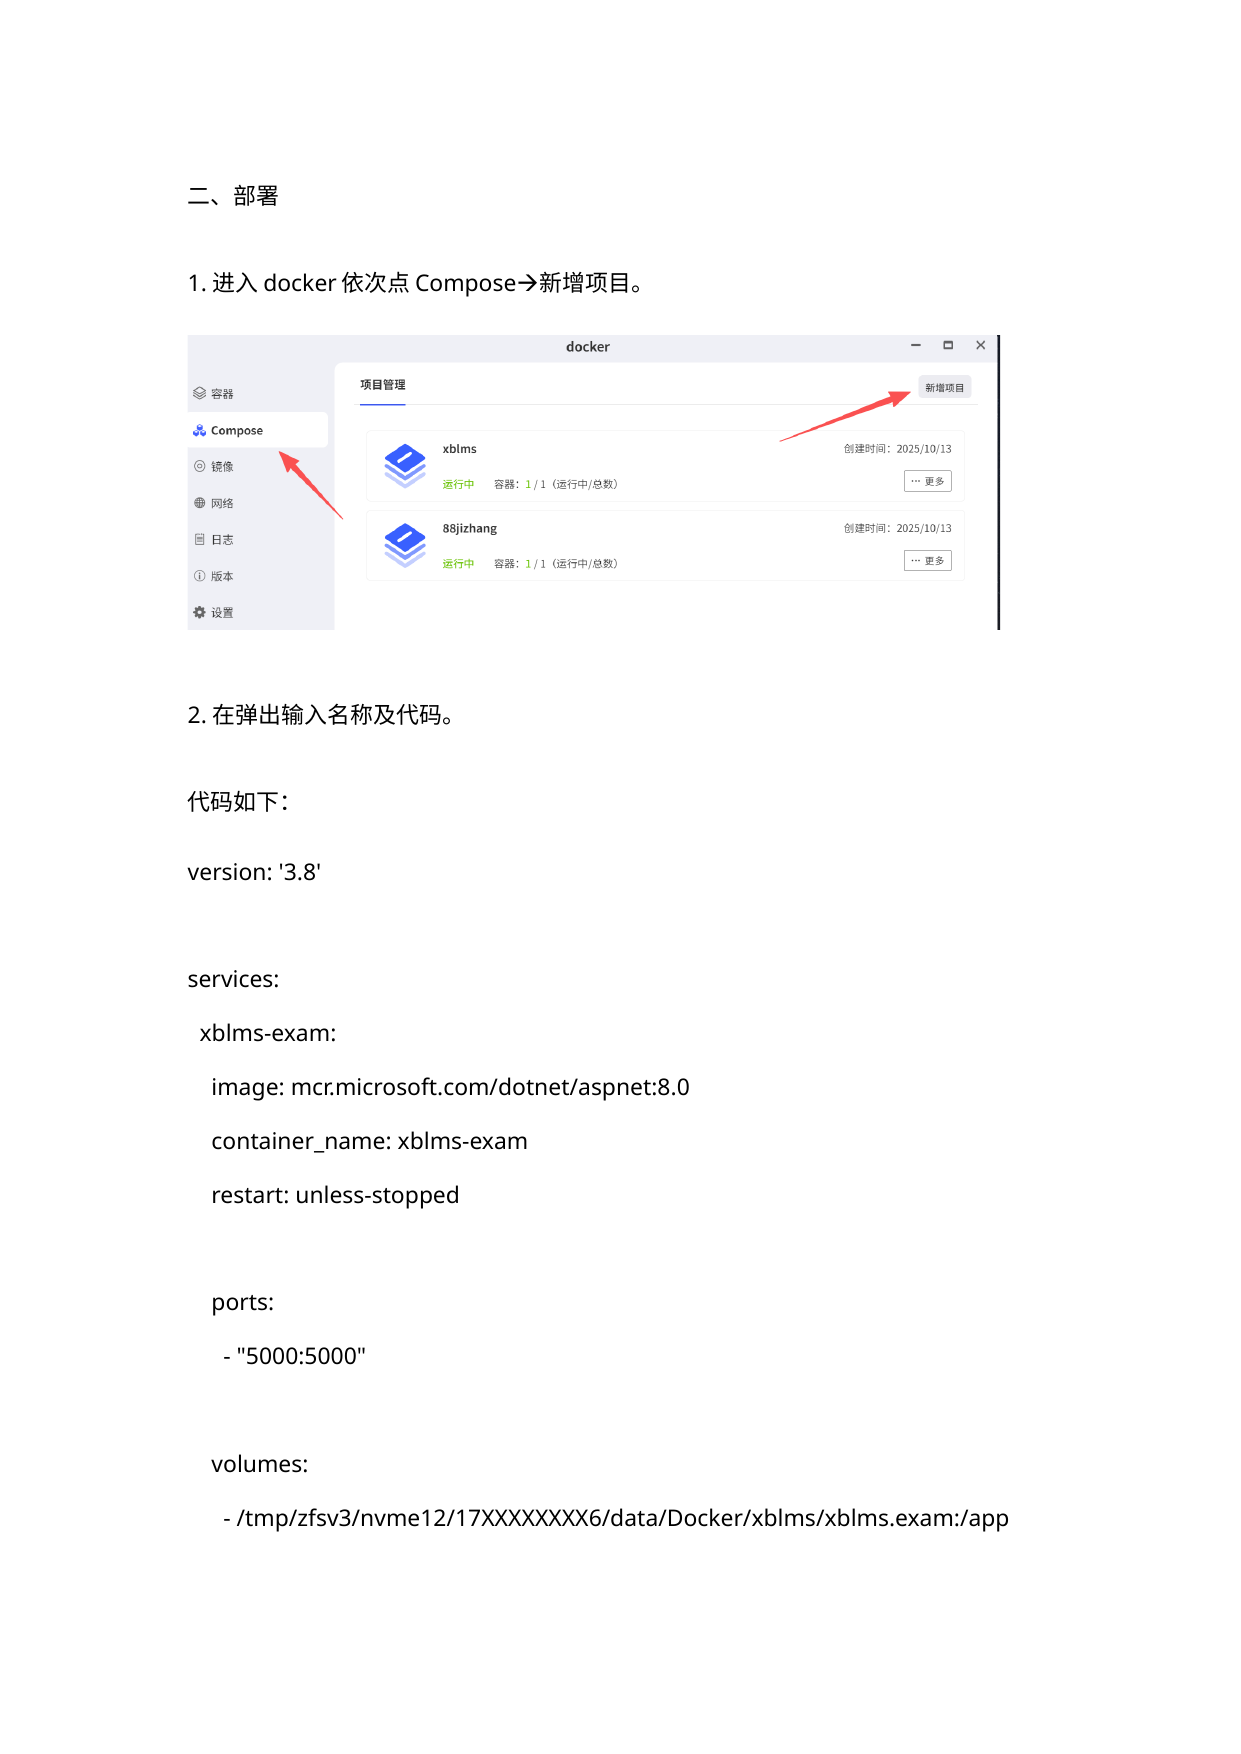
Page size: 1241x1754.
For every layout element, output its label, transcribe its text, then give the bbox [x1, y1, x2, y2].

text - /tmp/zfsv3/nvme12/17XXXXXXXX6/data/Docker/xblms/xblms.exam:/app [187, 1501, 1053, 1533]
text restart: unless-stopped [187, 1178, 1053, 1210]
text - "5000:5000" [187, 1339, 1053, 1372]
text 二、部署 [187, 162, 1053, 227]
text version: '3.8' [187, 855, 1053, 887]
text services: [187, 962, 1053, 995]
text image: mcr.microsoft.com/dotnet/aspnet:8.0 [187, 1070, 1053, 1103]
text volumes: [187, 1447, 1053, 1480]
text container_name: xblms-exam [187, 1124, 1053, 1157]
text xblms-exam: [187, 1016, 1053, 1049]
text 代码如下： [187, 768, 1053, 833]
text 1. 进入docker依次点Compose新增项目。 [187, 248, 1053, 313]
text 2. 在弹出输入名称及代码。 [187, 682, 1053, 747]
text ports: [187, 1286, 1053, 1318]
picture [187, 335, 1001, 630]
